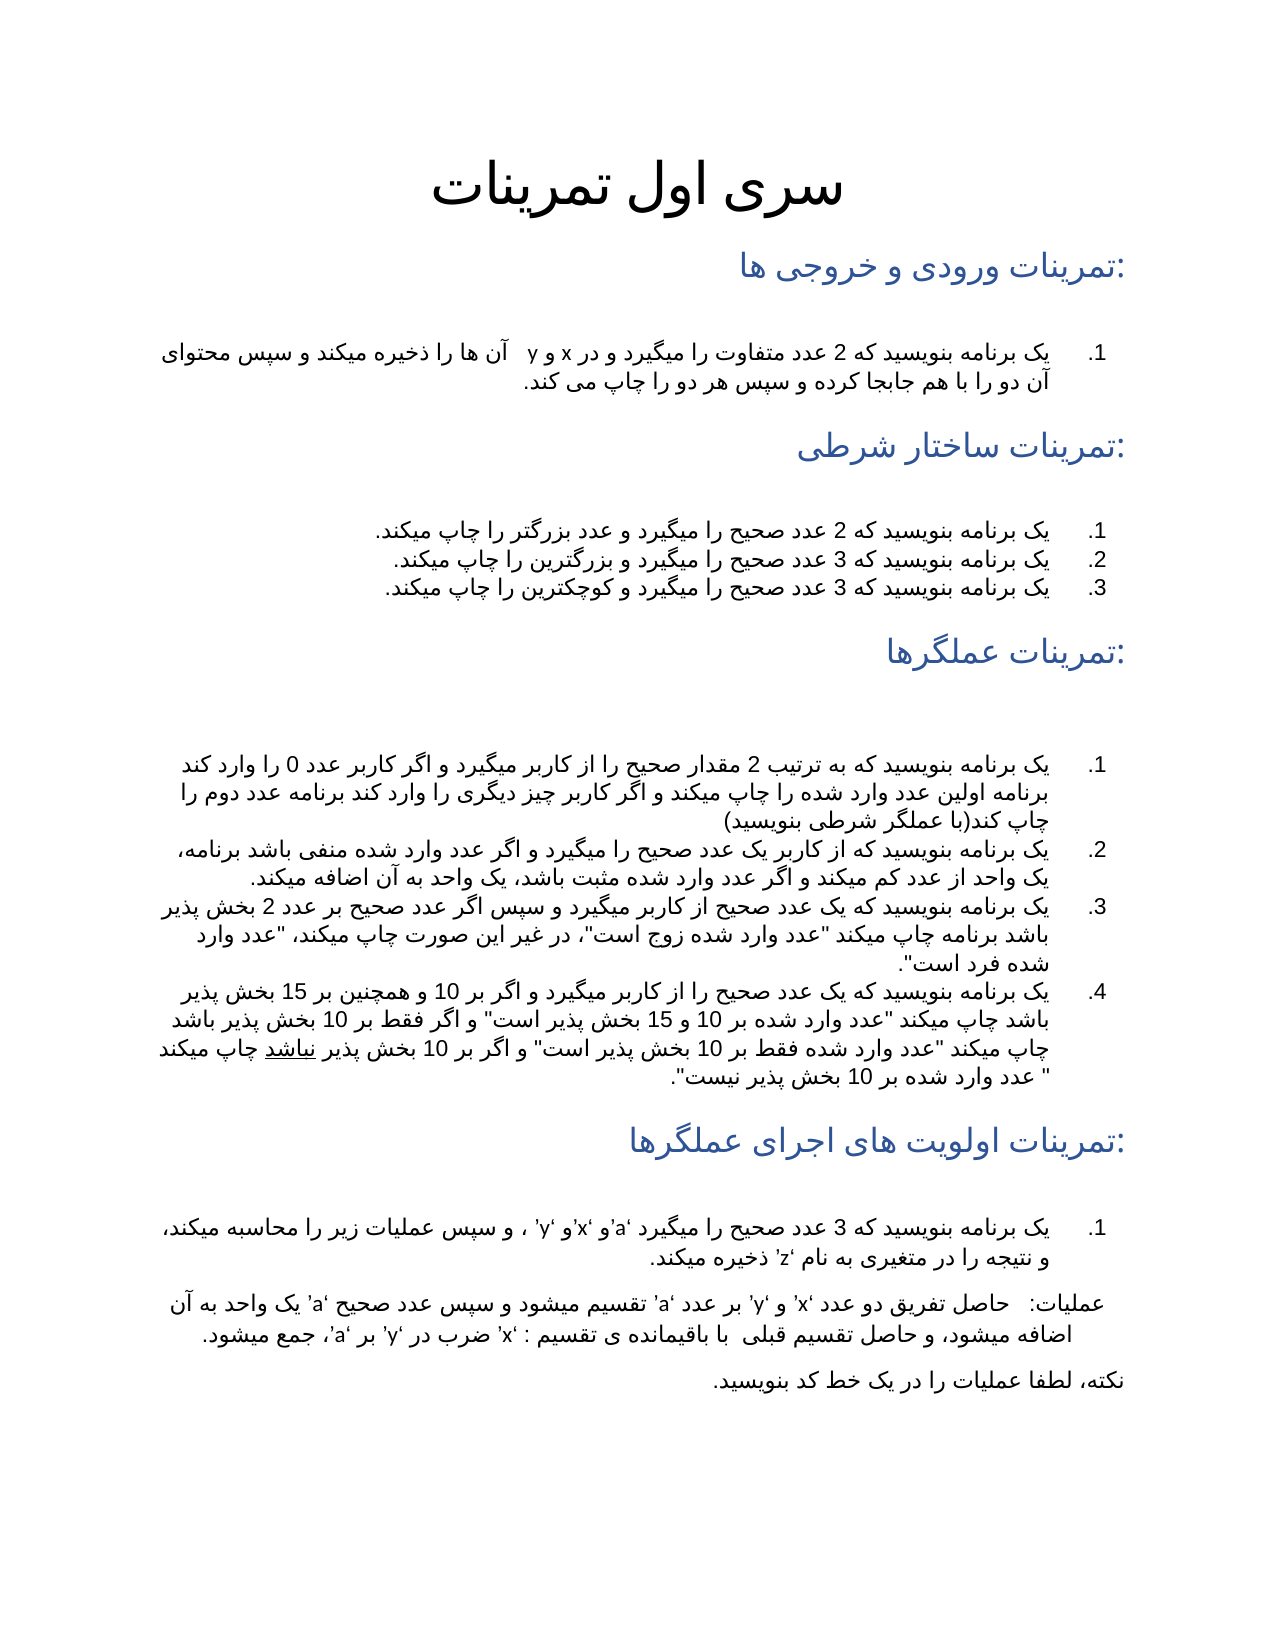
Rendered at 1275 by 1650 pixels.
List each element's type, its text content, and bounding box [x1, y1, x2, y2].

list یک برنامه بنویسید که 3 عدد صحیح را میگیرد و کوچکترین را چاپ میکند. [150, 574, 1087, 601]
list یک برنامه بنویسید که 3 عدد صحیح را میگیرد ‘a’و ‘x’و ‘y’ ، و سپس عملیات زیر را محاسبه میکند، و نتیجه را در متغیری به نام ‘z’ ذخیره میکند. [150, 1213, 1087, 1271]
text نکته، لطفا عملیات را در یک خط کد بنویسید. [150, 1367, 1125, 1393]
list یک برنامه بنویسید که 2 عدد صحیح را میگیرد و عدد بزرگتر را چاپ میکند. [150, 517, 1087, 544]
text عملیات: حاصل تفریق دو عدد ‘x’ و ‘y’ بر عدد ‘a’ تقسیم میشود و سپس عدد صحیح ‘a’ یک واحد به آن اضافه میشود، و حاصل تقسیم قبلی با باقیمانده ی تقسیم : ‘x’ ضرب در ‘y’ بر ‘a’، جمع میشود. [150, 1289, 1125, 1348]
list یک برنامه بنویسید که 3 عدد صحیح را میگیرد و بزرگترین را چاپ میکند. [150, 546, 1087, 572]
subtitle تمرینات ساختار شرطی: [150, 421, 1125, 467]
subtitle تمرینات عملگرها: [150, 628, 1125, 673]
list یک برنامه بنویسید که 2 عدد متفاوت را میگیرد و در x و y آن ها را ذخیره میکند و سپس محتوای آن دو را با هم جابجا کرده و سپس هر دو را چاپ می کند. [150, 338, 1087, 394]
subtitle تمرینات ورودی و خروجی ها: [150, 242, 1125, 287]
list یک برنامه بنویسید که یک عدد صحیح را از کاربر میگیرد و اگر بر 10 و همچنین بر 15 بخش پذیر باشد چاپ میکند "عدد وارد شده بر 10 و 15 بخش پذیر است" و اگر فقط بر 10 بخش پذیر باشد چاپ میکند "عدد وارد شده فقط بر 10 بخش پذیر است" و اگر بر 10 بخش پذیر نباشد چاپ میکند " عدد وارد شده بر 10 بخش پذیر نیست". [150, 978, 1087, 1090]
subtitle تمرینات اولویت های اجرای عملگرها: [150, 1117, 1125, 1162]
title سری اول تمرینات [150, 150, 1125, 217]
list یک برنامه بنویسید که یک عدد صحیح از کاربر میگیرد و سپس اگر عدد صحیح بر عدد 2 بخش پذیر باشد برنامه چاپ میکند "عدد وارد شده زوج است"، در غیر این صورت چاپ میکند، "عدد وارد شده فرد است". [150, 893, 1087, 976]
list یک برنامه بنویسید که از کاربر یک عدد صحیح را میگیرد و اگر عدد وارد شده منفی باشد برنامه، یک واحد از عدد کم میکند و اگر عدد وارد شده مثبت باشد، یک واحد به آن اضافه میکند. [150, 836, 1087, 891]
list یک برنامه بنویسید که به ترتیب 2 مقدار صحیح را از کاربر میگیرد و اگر کاربر عدد 0 را وارد کند برنامه اولین عدد وارد شده را چاپ میکند و اگر کاربر چیز دیگری را وارد کند برنامه عدد دوم را چاپ کند(با عملگر شرطی بنویسید) [150, 751, 1087, 834]
